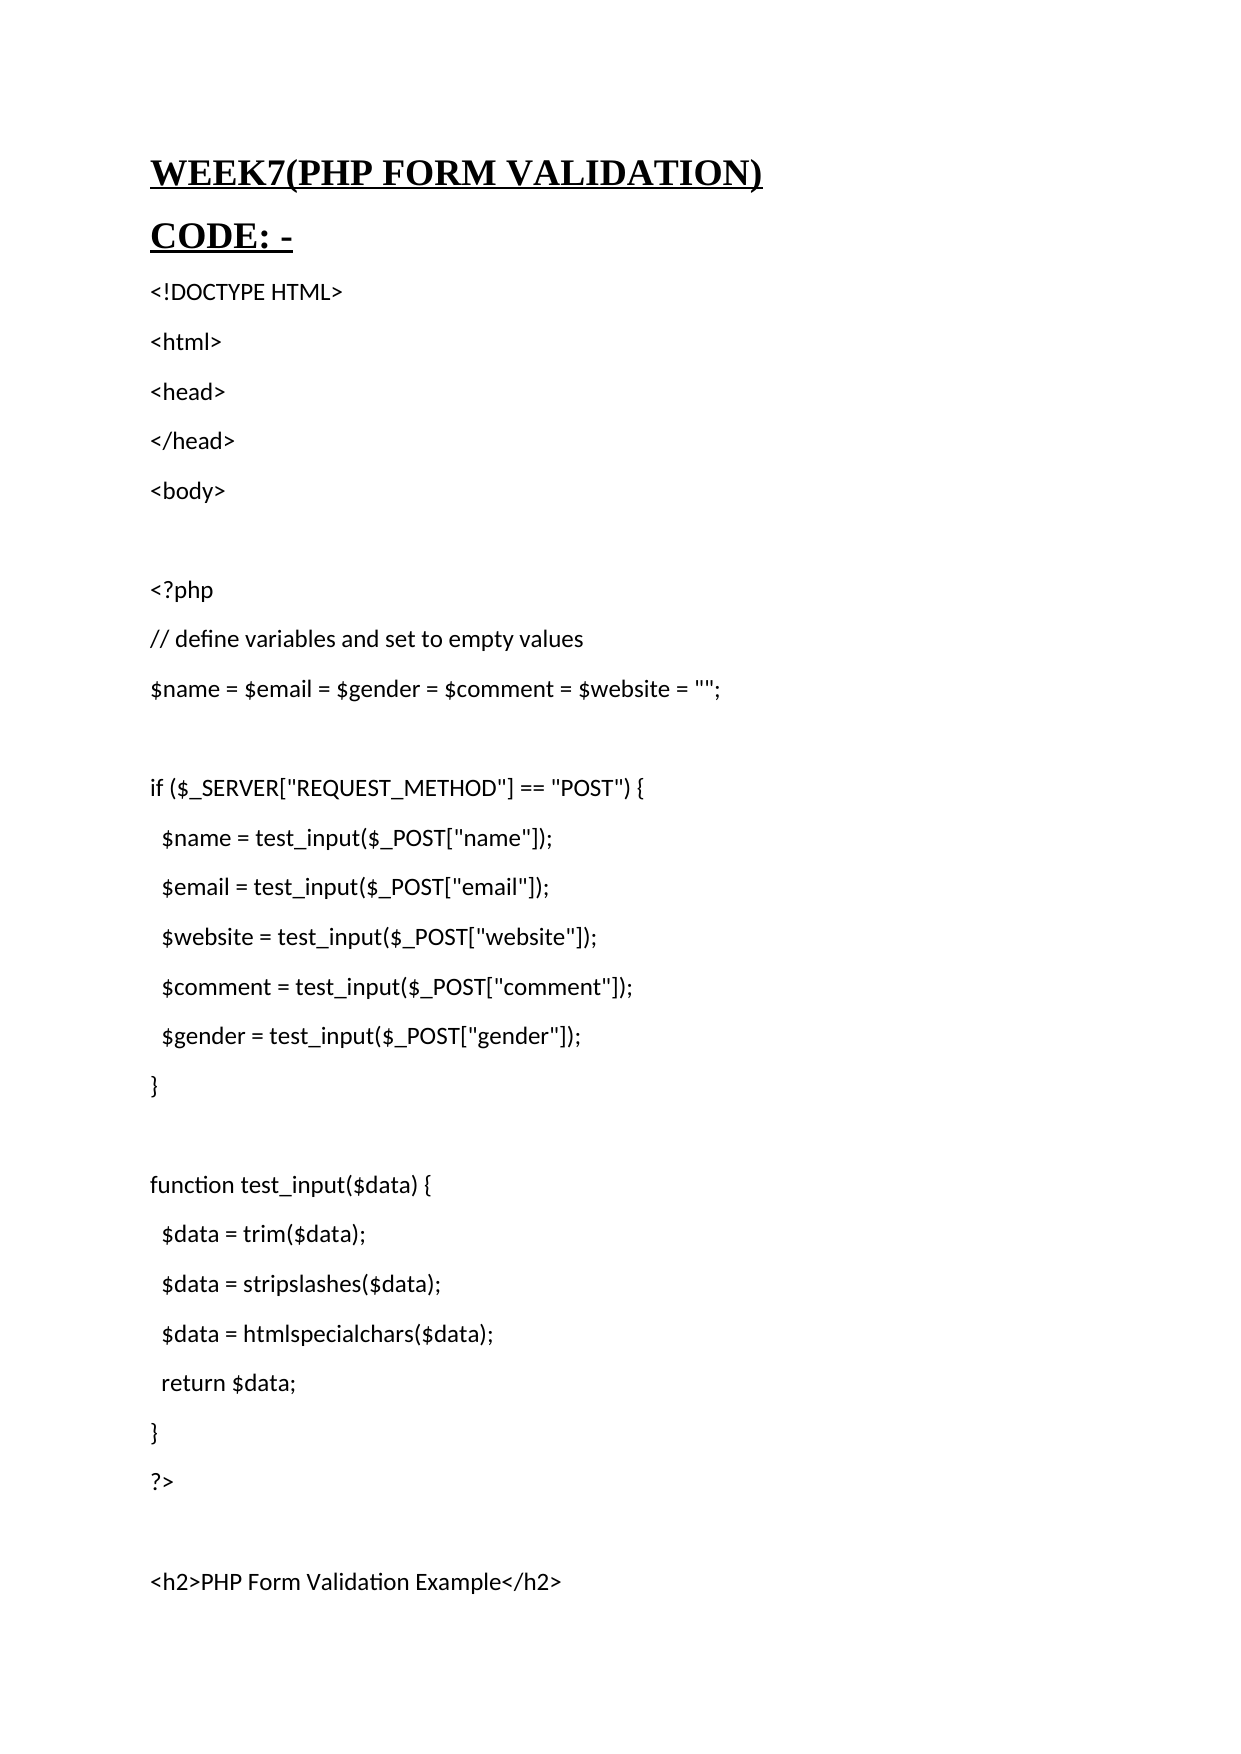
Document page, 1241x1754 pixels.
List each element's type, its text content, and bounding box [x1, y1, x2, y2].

text <h2>PHP Form Validation Example</h2> [150, 1566, 1090, 1596]
text } [150, 1070, 1090, 1100]
text $name = test_input($_POST["name"]); [150, 822, 1090, 852]
text <body> [150, 475, 1090, 505]
text WEEK7(PHP FORM VALIDATION) [150, 150, 1090, 193]
text function test_input($data) { [150, 1169, 1090, 1199]
text } [150, 1417, 1090, 1447]
text $comment = test_input($_POST["comment"]); [150, 971, 1090, 1001]
text $data = stripslashes($data); [150, 1268, 1090, 1299]
text $data = trim($data); [150, 1218, 1090, 1249]
text ?> [150, 1466, 1090, 1497]
text $name = $email = $gender = $comment = $website = ""; [150, 673, 1090, 704]
text // define variables and set to empty values [150, 623, 1090, 654]
text <head> [150, 376, 1090, 406]
text return $data; [150, 1367, 1090, 1398]
text <!DOCTYPE HTML> [150, 276, 1090, 307]
text $gender = test_input($_POST["gender"]); [150, 1020, 1090, 1051]
text </head> [150, 425, 1090, 456]
text $email = test_input($_POST["email"]); [150, 871, 1090, 902]
text if ($_SERVER["REQUEST_METHOD"] == "POST") { [150, 772, 1090, 803]
text $data = htmlspecialchars($data); [150, 1318, 1090, 1348]
text <?php [150, 574, 1090, 604]
text CODE: - [150, 213, 1090, 256]
text $website = test_input($_POST["website"]); [150, 921, 1090, 952]
text <html> [150, 326, 1090, 357]
